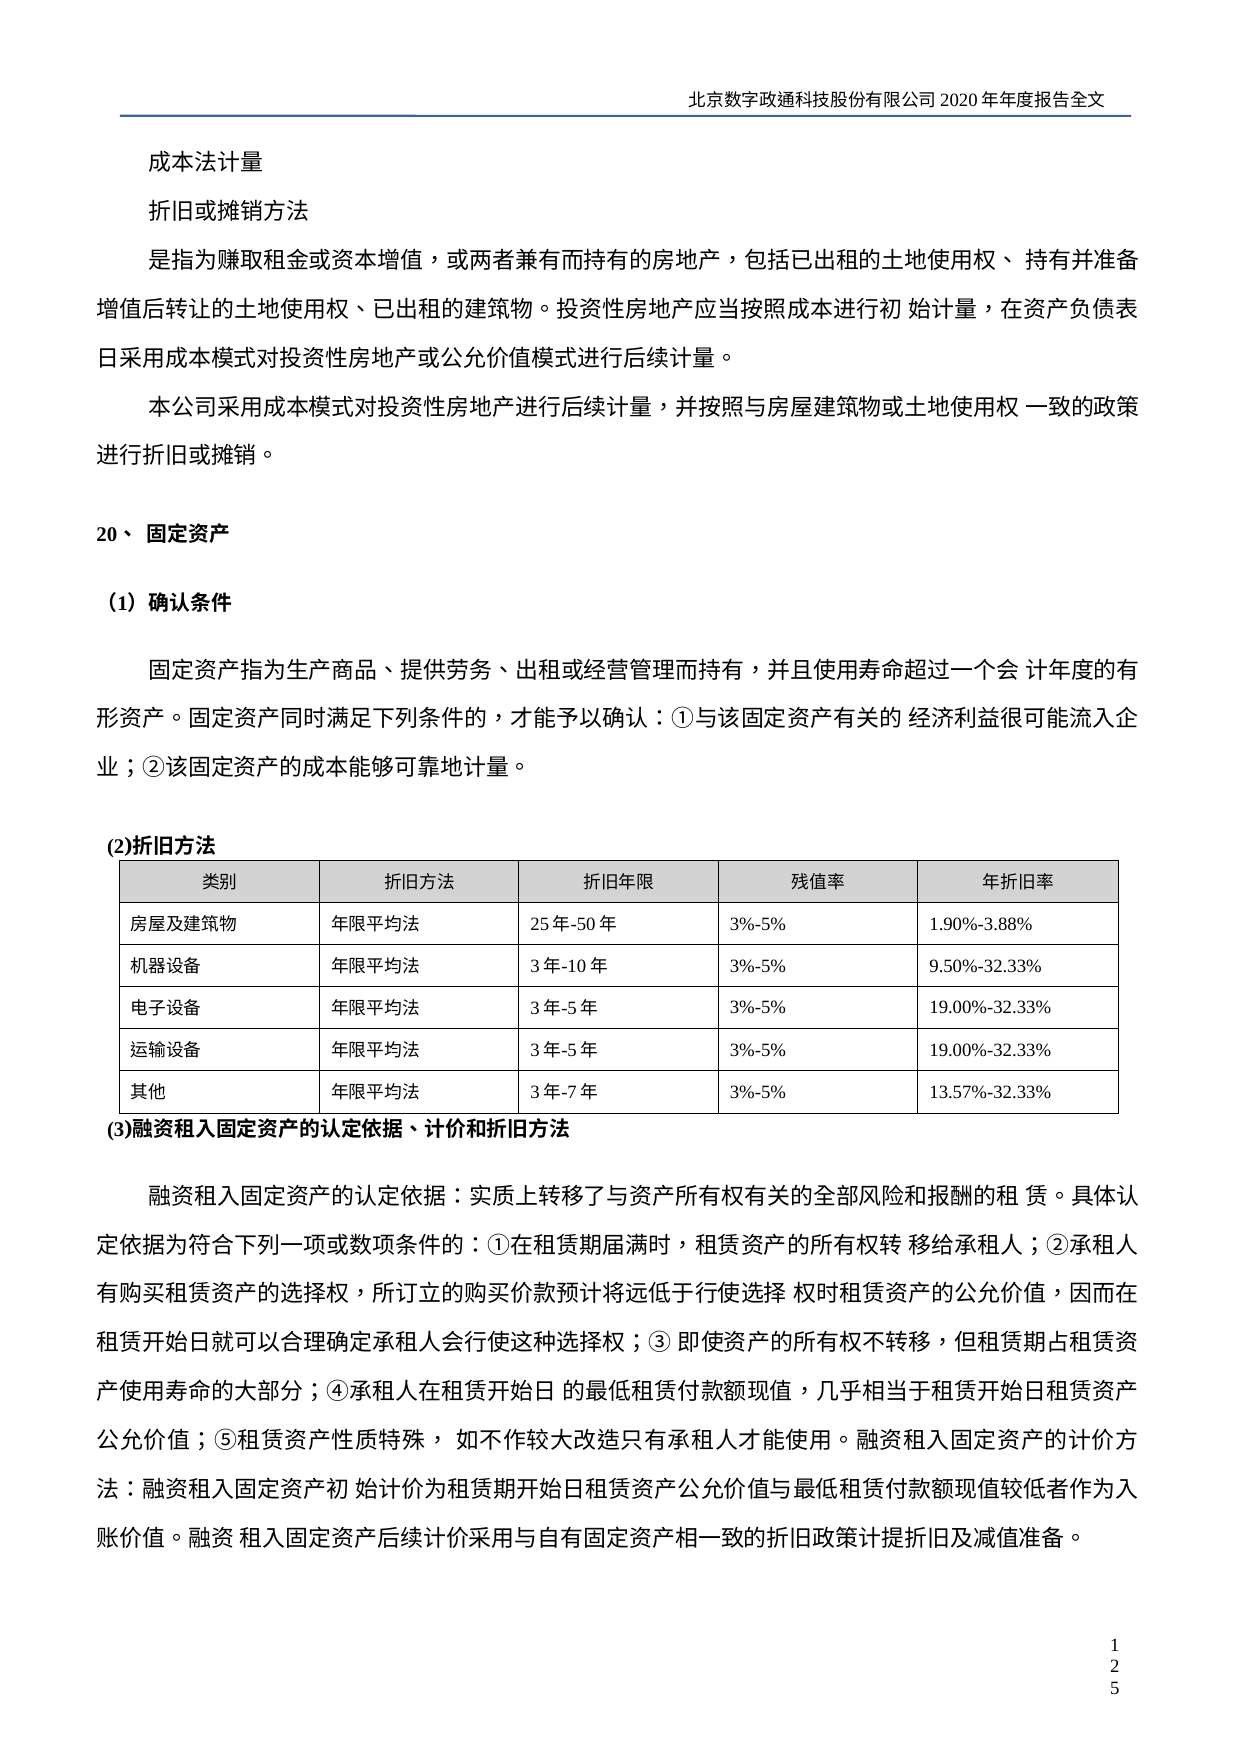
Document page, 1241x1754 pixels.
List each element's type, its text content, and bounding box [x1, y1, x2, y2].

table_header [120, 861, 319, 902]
text 本公司采用成本模式对投资性房地产进行后续计量，并按照与房屋建筑物或土地使用权 一致的政策进行折旧或摊销。 [96, 376, 1141, 474]
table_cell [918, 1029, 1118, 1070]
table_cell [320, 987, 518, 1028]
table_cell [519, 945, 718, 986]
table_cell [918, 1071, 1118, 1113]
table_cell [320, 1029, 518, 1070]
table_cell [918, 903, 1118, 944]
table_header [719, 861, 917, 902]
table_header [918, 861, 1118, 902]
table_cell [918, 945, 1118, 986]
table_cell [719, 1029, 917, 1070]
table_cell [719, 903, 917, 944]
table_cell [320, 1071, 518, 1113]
text 20、 固定资产 [96, 519, 1141, 548]
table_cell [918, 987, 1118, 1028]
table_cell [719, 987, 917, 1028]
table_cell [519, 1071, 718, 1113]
text 成本法计量 [96, 131, 1141, 180]
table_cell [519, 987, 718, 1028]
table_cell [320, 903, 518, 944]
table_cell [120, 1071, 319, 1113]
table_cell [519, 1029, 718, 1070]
text (3)融资租入固定资产的认定依据、计价和折旧方法 [107, 1114, 1141, 1142]
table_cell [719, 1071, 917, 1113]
text 折旧或摊销方法 [96, 180, 1141, 229]
text 固定资产指为生产商品、提供劳务、出租或经营管理而持有，并且使用寿命超过一个会 计年度的有形资产。固定资产同时满足下列条件的，才能予以确认：①与该固定资产有关的 经济利益很可能流入企业；②该固定资产的成本能够可靠地计量。 [96, 639, 1141, 786]
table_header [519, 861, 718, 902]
text (2)折旧方法 [107, 831, 1141, 860]
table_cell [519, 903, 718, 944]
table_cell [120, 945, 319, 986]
text 融资租入固定资产的认定依据：实质上转移了与资产所有权有关的全部风险和报酬的租 赁。具体认定依据为符合下列一项或数项条件的：①在租赁期届满时，租赁资产的所有权转 移给承租人；②承租人有购买租赁资产的选择权，所订立的购买价款预计将远低于行使选择 权时租赁资产的公允价值，因而在租赁开始日就可以合理确定承租人会行使这种选择权；③ 即使资产的所有权不转移，但租赁期占租赁资产使用寿命的大部分；④承租人在租赁开始日 的最低租赁付款额现值，几乎相当于租赁开始日租赁资产公允价值；⑤租赁资产性质特殊， 如不作较大改造只有承租人才能使用。融资租入固定资产的计价方法：融资租入固定资产初 始计价为租赁期开始日租赁资产公允价值与最低租赁付款额现值较低者作为入账价值。融资 租入固定资产后续计价采用与自有固定资产相一致的折旧政策计提折旧及减值准备。 [96, 1165, 1141, 1556]
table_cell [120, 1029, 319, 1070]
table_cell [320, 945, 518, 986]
text （1）确认条件 [96, 588, 1141, 616]
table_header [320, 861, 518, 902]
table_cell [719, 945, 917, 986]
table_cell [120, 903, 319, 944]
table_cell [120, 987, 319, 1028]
text 是指为赚取租金或资本增值，或两者兼有而持有的房地产，包括已出租的土地使用权、 持有并准备增值后转让的土地使用权、已出租的建筑物。投资性房地产应当按照成本进行初 始计量，在资产负债表日采用成本模式对投资性房地产或公允价值模式进行后续计量。 [96, 229, 1141, 376]
